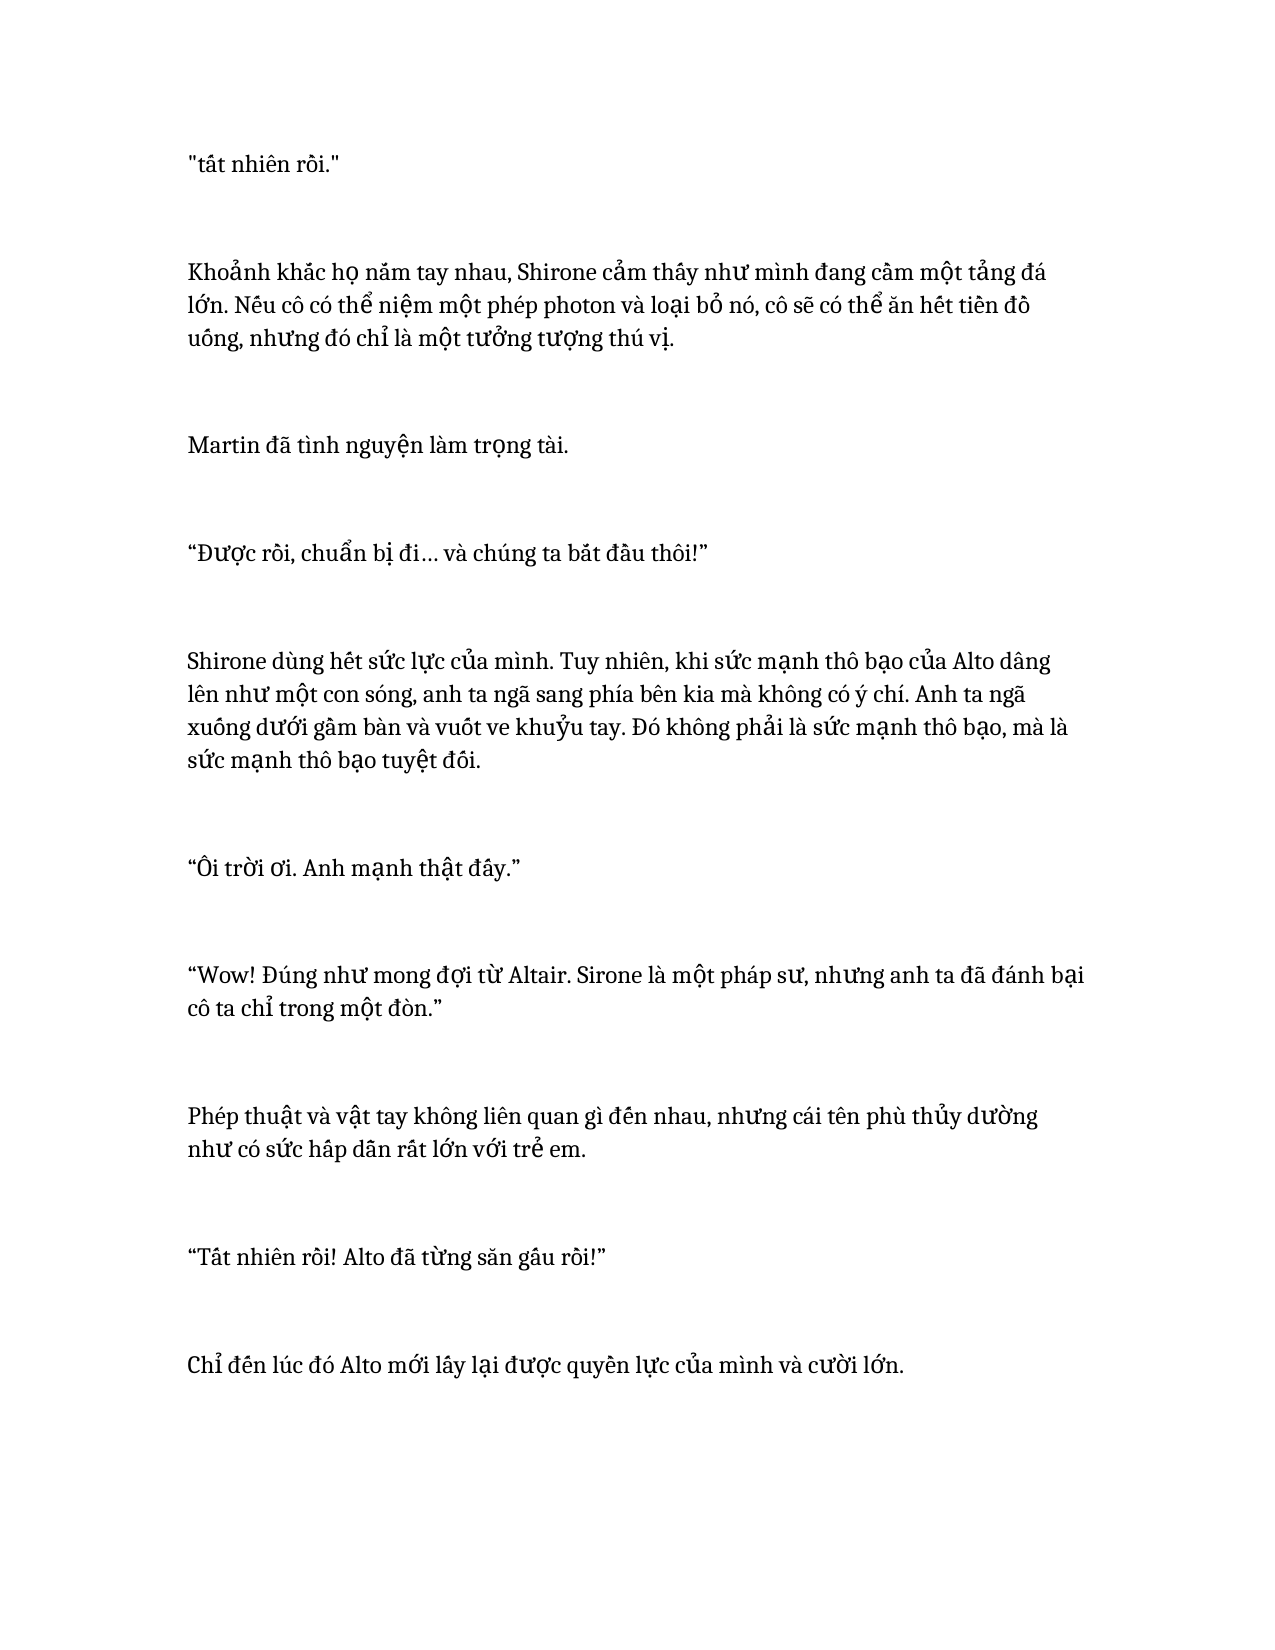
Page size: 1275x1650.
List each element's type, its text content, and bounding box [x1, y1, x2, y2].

text "tất nhiên rồi." [187, 150, 1087, 179]
text “Được rồi, chuẩn bị đi… và chúng ta bắt đầu thôi!” [187, 539, 1087, 568]
text Khoảnh khắc họ nắm tay nhau, Shirone cảm thấy như mình đang cầm một tảng đá lớn. Nếu cô có thể niệm một phép photon và loại bỏ nó, cô sẽ có thể ăn hết tiền đồ uống, nhưng đó chỉ là một tưởng tượng thú vị. [187, 258, 1087, 352]
text Chỉ đến lúc đó Alto mới lấy lại được quyền lực của mình và cười lớn. [187, 1351, 1087, 1379]
text “Ôi trời ơi. Anh mạnh thật đấy.” [187, 854, 1087, 882]
text Phép thuật và vật tay không liên quan gì đến nhau, nhưng cái tên phù thủy dường như có sức hấp dẫn rất lớn với trẻ em. [187, 1102, 1087, 1164]
text “Wow! Đúng như mong đợi từ Altair. Sirone là một pháp sư, nhưng anh ta đã đánh bại cô ta chỉ trong một đòn.” [187, 961, 1087, 1023]
text Martin đã tình nguyện làm trọng tài. [187, 431, 1087, 460]
text “Tất nhiên rồi! Alto đã từng săn gấu rồi!” [187, 1243, 1087, 1272]
text Shirone dùng hết sức lực của mình. Tuy nhiên, khi sức mạnh thô bạo của Alto dâng lên như một con sóng, anh ta ngã sang phía bên kia mà không có ý chí. Anh ta ngã xuống dưới gầm bàn và vuốt ve khuỷu tay. Đó không phải là sức mạnh thô bạo, mà là sức mạnh thô bạo tuyệt đối. [187, 647, 1087, 775]
